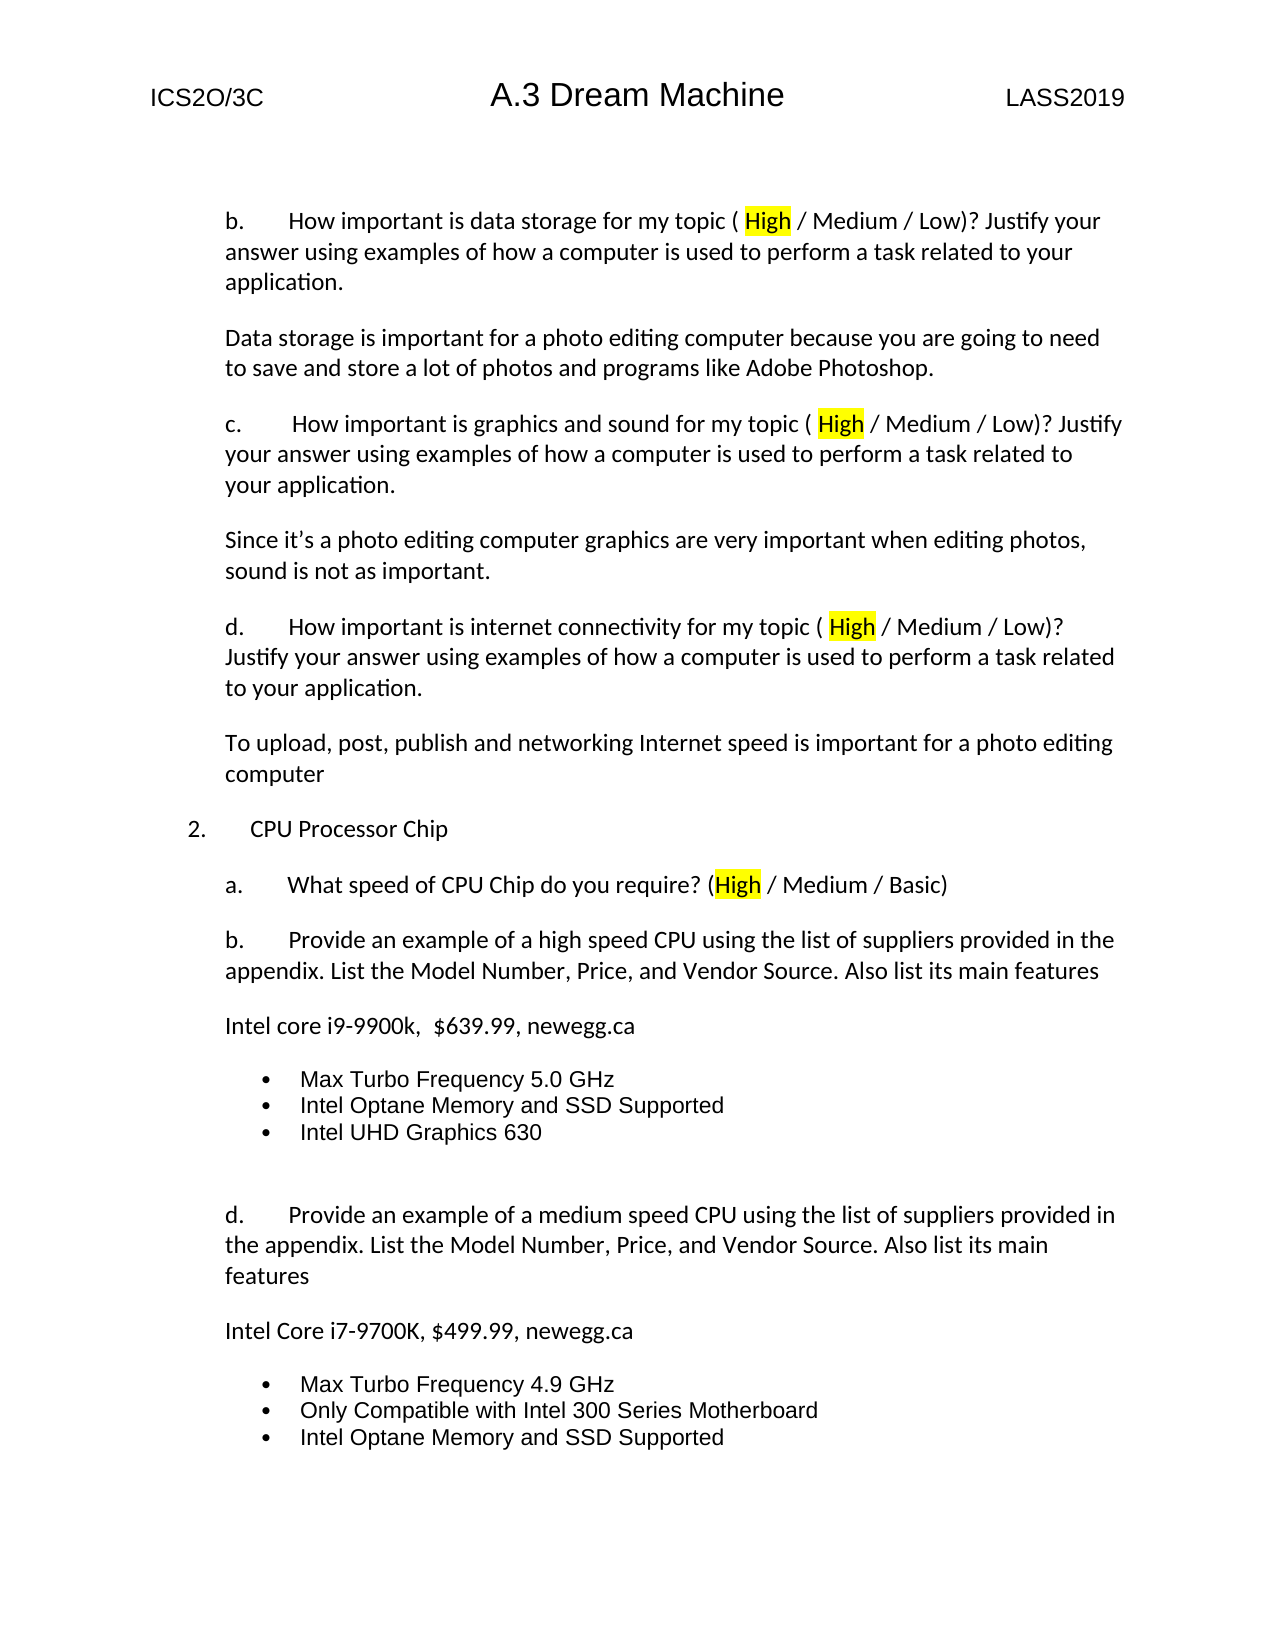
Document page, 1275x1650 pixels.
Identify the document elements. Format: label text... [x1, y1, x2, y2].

text Intel core i9-9900k, $639.99, newegg.ca [225, 1010, 1125, 1041]
text a. What speed of CPU Chip do you require? (High / Medium / Basic) [761, 869, 1125, 899]
text a. What speed of CPU Chip do you require? (High / Medium / Basic) [225, 869, 715, 899]
list Max Turbo Frequency 4.9 GHz [262, 1371, 1125, 1397]
text b. Provide an example of a high speed CPU using the list of suppliers provided in the appendix. List the Model Number, Price, and Vendor Source. Also list its main features [225, 924, 1125, 985]
text Data storage is important for a photo editing computer because you are going to need to save and store a lot of photos and programs like Adobe Photoshop. [225, 322, 1125, 383]
list Intel UHD Graphics 630 [262, 1119, 1125, 1145]
text d. How important is internet connectivity for my topic ( High / Medium / Low)? Justify your answer using examples of how a computer is used to perform a task related to your application. [225, 611, 1125, 702]
list Intel Optane Memory and SSD Supported [262, 1423, 1125, 1450]
list Max Turbo Frequency 5.0 GHz [262, 1066, 1125, 1092]
text Since it’s a photo editing computer graphics are very important when editing photos, sound is not as important. [225, 525, 1125, 586]
text To upload, post, publish and networking Internet speed is important for a photo editing computer [225, 727, 1125, 788]
list Intel Optane Memory and SSD Supported [262, 1092, 1125, 1119]
text b. How important is data storage for my topic ( High / Medium / Low)? Justify your answer using examples of how a computer is used to perform a task related to your application. [225, 206, 1125, 297]
text 2. CPU Processor Chip [187, 813, 1125, 844]
list Only Compatible with Intel 300 Series Motherboard [262, 1397, 1125, 1423]
text c. How important is graphics and sound for my topic ( High / Medium / Low)? Justify your answer using examples of how a computer is used to perform a task related to your application. [225, 408, 1125, 500]
text Intel Core i7-9700K, $499.99, newegg.ca [225, 1315, 1125, 1346]
text d. Provide an example of a medium speed CPU using the list of suppliers provided in the appendix. List the Model Number, Price, and Vendor Source. Also list its main features [225, 1199, 1125, 1290]
